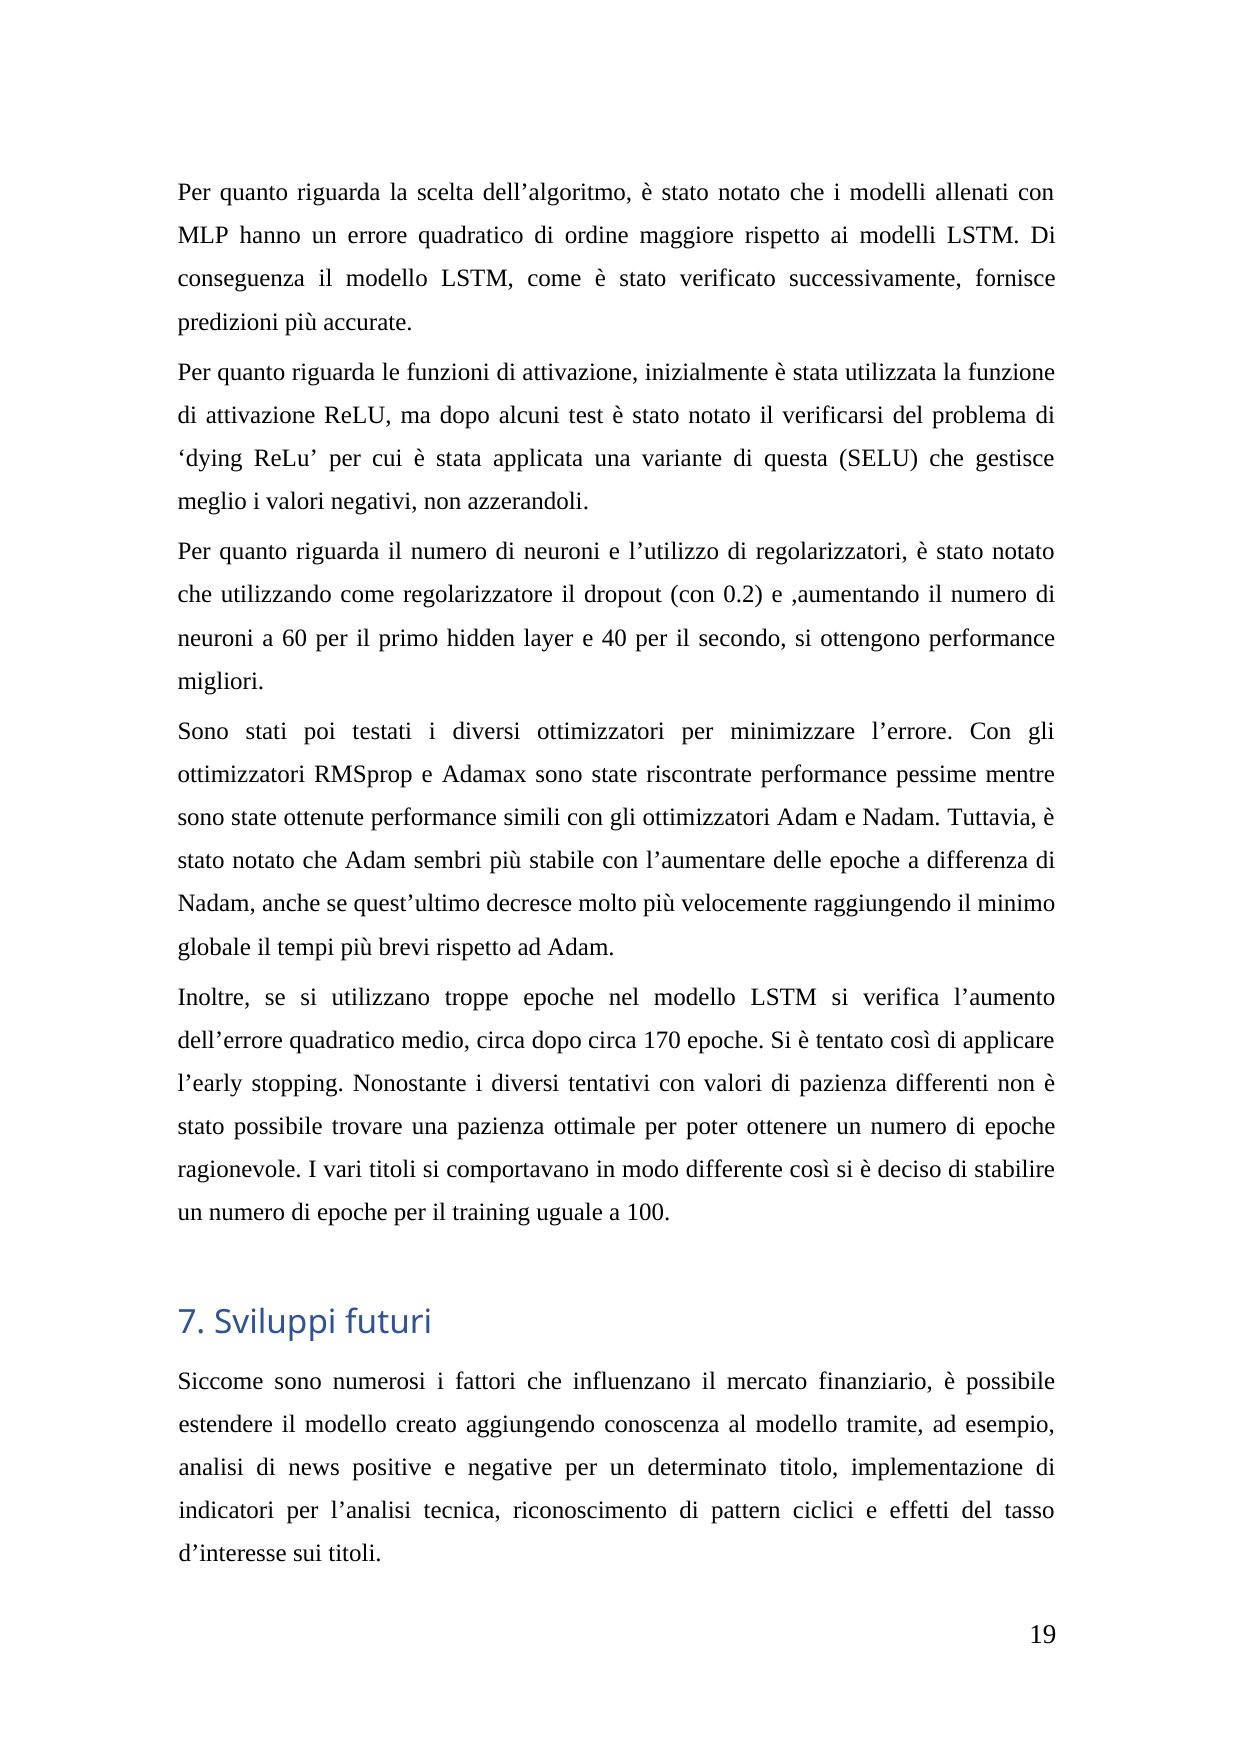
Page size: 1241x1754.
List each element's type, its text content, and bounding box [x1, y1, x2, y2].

text Inoltre, se si utilizzano troppe epoche nel modello LSTM si verifica l’aumento dell’errore quadratico medio, circa dopo circa 170 epoche. Si è tentato così di applicare l’early stopping. Nonostante i diversi tentativi con valori di pazienza differenti non è stato possibile trovare una pazienza ottimale per poter ottenere un numero di epoche ragionevole. I vari titoli si comportavano in modo differente così si è deciso di stabilire un numero di epoche per il training uguale a 100. [177, 982, 1056, 1226]
text Per quanto riguarda le funzioni di attivazione, inizialmente è stata utilizzata la funzione di attivazione ReLU, ma dopo alcuni test è stato notato il verificarsi del problema di ‘dying ReLu’ per cui è stata applicata una variante di questa (SELU) che gestisce meglio i valori negativi, non azzerandoli. [177, 357, 1056, 515]
text Per quanto riguarda la scelta dell’algoritmo, è stato notato che i modelli allenati con MLP hanno un errore quadratico di ordine maggiore rispetto ai modelli LSTM. Di conseguenza il modello LSTM, come è stato verificato successivamente, fornisce predizioni più accurate. [177, 177, 1056, 335]
text Siccome sono numerosi i fattori che influenzano il mercato finanziario, è possibile estendere il modello creato aggiungendo conoscenza al modello tramite, ad esempio, analisi di news positive e negative per un determinato titolo, implementazione di indicatori per l’analisi tecnica, riconoscimento di pattern ciclici e effetti del tasso d’interesse sui titoli. [177, 1366, 1056, 1567]
text Sono stati poi testati i diversi ottimizzatori per minimizzare l’errore. Con gli ottimizzatori RMSprop e Adamax sono state riscontrate performance pessime mentre sono state ottenute performance simili con gli ottimizzatori Adam e Nadam. Tuttavia, è stato notato che Adam sembri più stabile con l’aumentare delle epoche a differenza di Nadam, anche se quest’ultimo decresce molto più velocemente raggiungendo il minimo globale il tempi più brevi rispetto ad Adam. [177, 716, 1056, 960]
text Per quanto riguarda il numero di neuroni e l’utilizzo di regolarizzatori, è stato notato che utilizzando come regolarizzatore il dropout (con 0.2) e ,aumentando il numero di neuroni a 60 per il primo hidden layer e 40 per il secondo, si ottengono performance migliori. [177, 536, 1056, 694]
subtitle 7. Sviluppi futuri [177, 1298, 1056, 1343]
